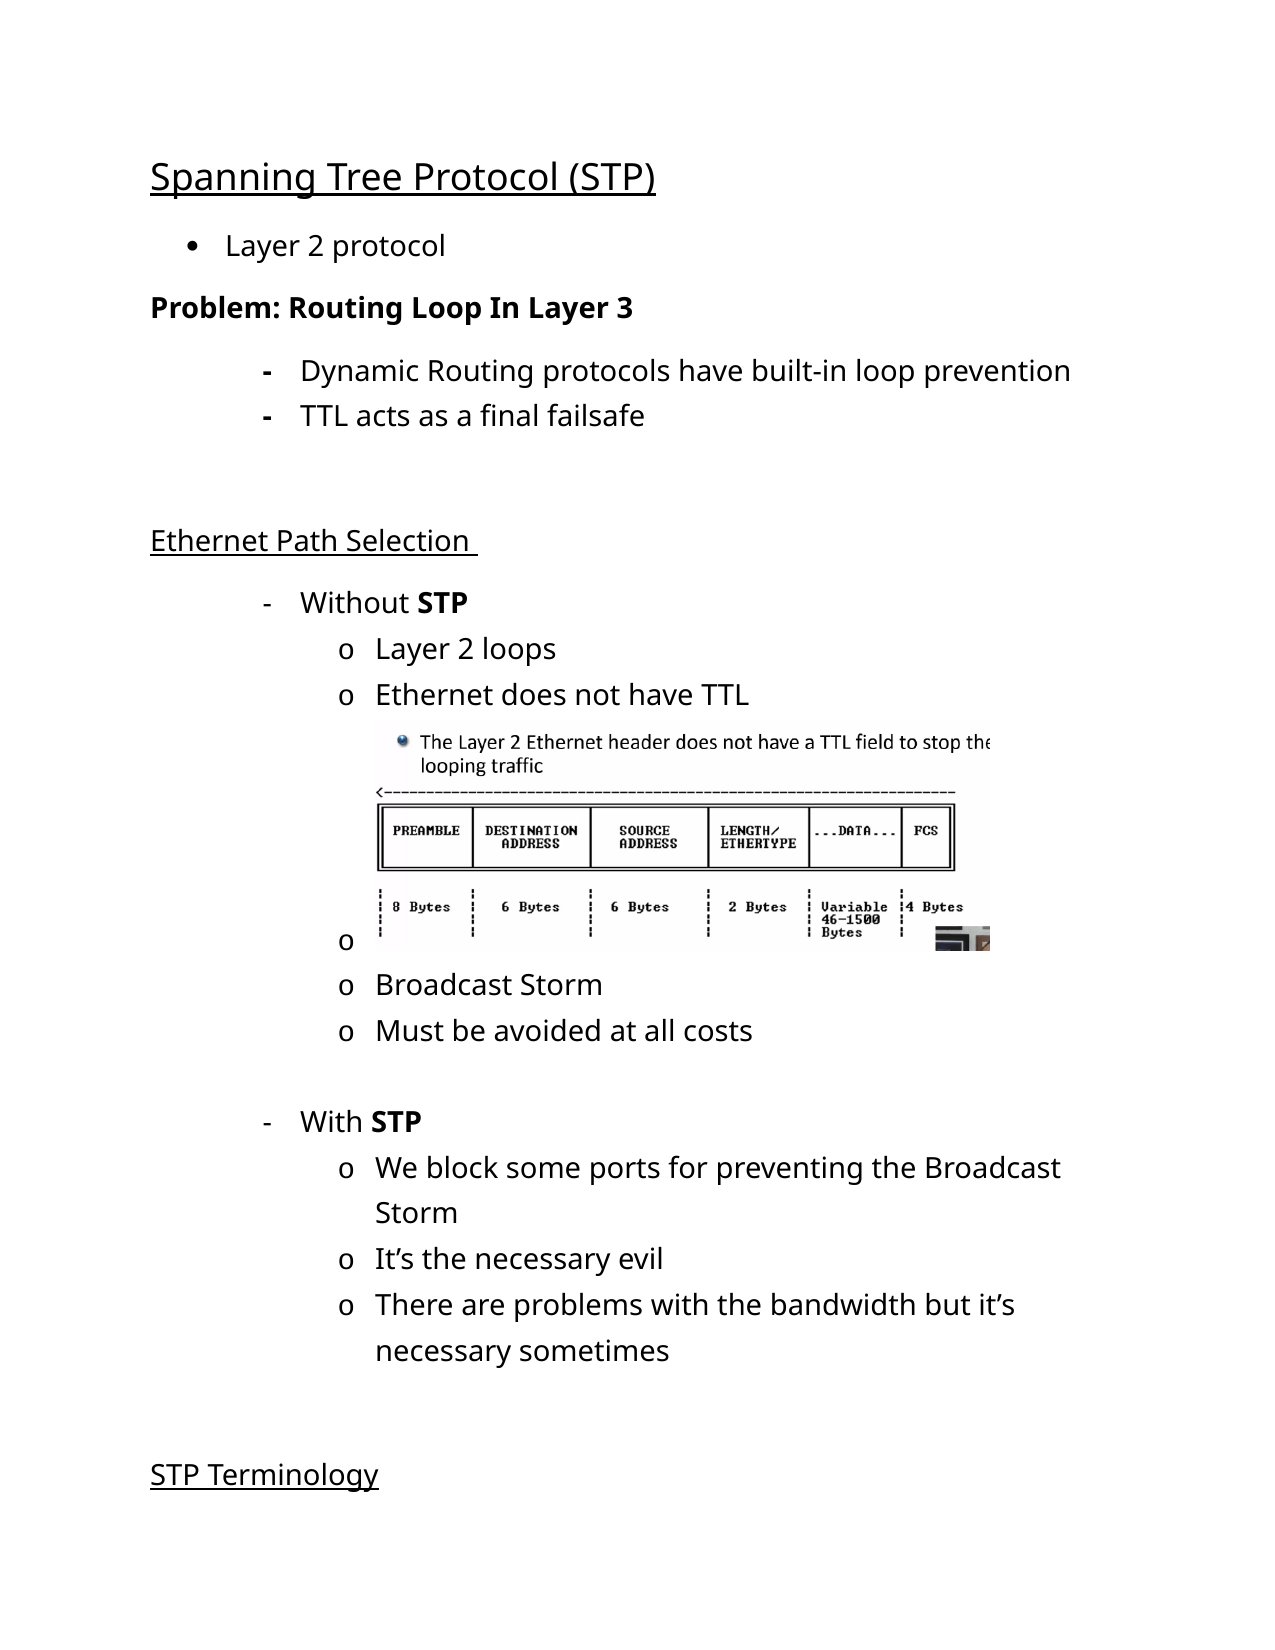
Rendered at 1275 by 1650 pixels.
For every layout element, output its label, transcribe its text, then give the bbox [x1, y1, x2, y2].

text Spanning Tree Protocol (STP) [150, 150, 1125, 201]
list Must be avoided at all costs [337, 1010, 1125, 1050]
list Ethernet does not have TTL [337, 674, 1125, 714]
list Broadcast Storm [337, 964, 1125, 1004]
list Dynamic Routing protocols have built-in loop prevention [262, 350, 1125, 389]
list It’s the necessary evil [337, 1238, 1125, 1278]
text Problem: Routing Loop In Layer 3 [150, 288, 1125, 327]
list With STP [262, 1101, 1125, 1141]
list Layer 2 loops [337, 628, 1125, 668]
list Without STP [262, 582, 1125, 622]
picture [375, 719, 990, 951]
text Ethernet Path Selection [150, 520, 1125, 560]
list Layer 2 protocol [187, 225, 1125, 265]
list There are problems with the bandwidth but it’s necessary sometimes [337, 1284, 1125, 1370]
list TTL acts as a final failsafe [262, 396, 1125, 435]
text STP Terminology [150, 1454, 1125, 1494]
list We block some ports for preventing the Broadcast Storm [337, 1147, 1125, 1232]
